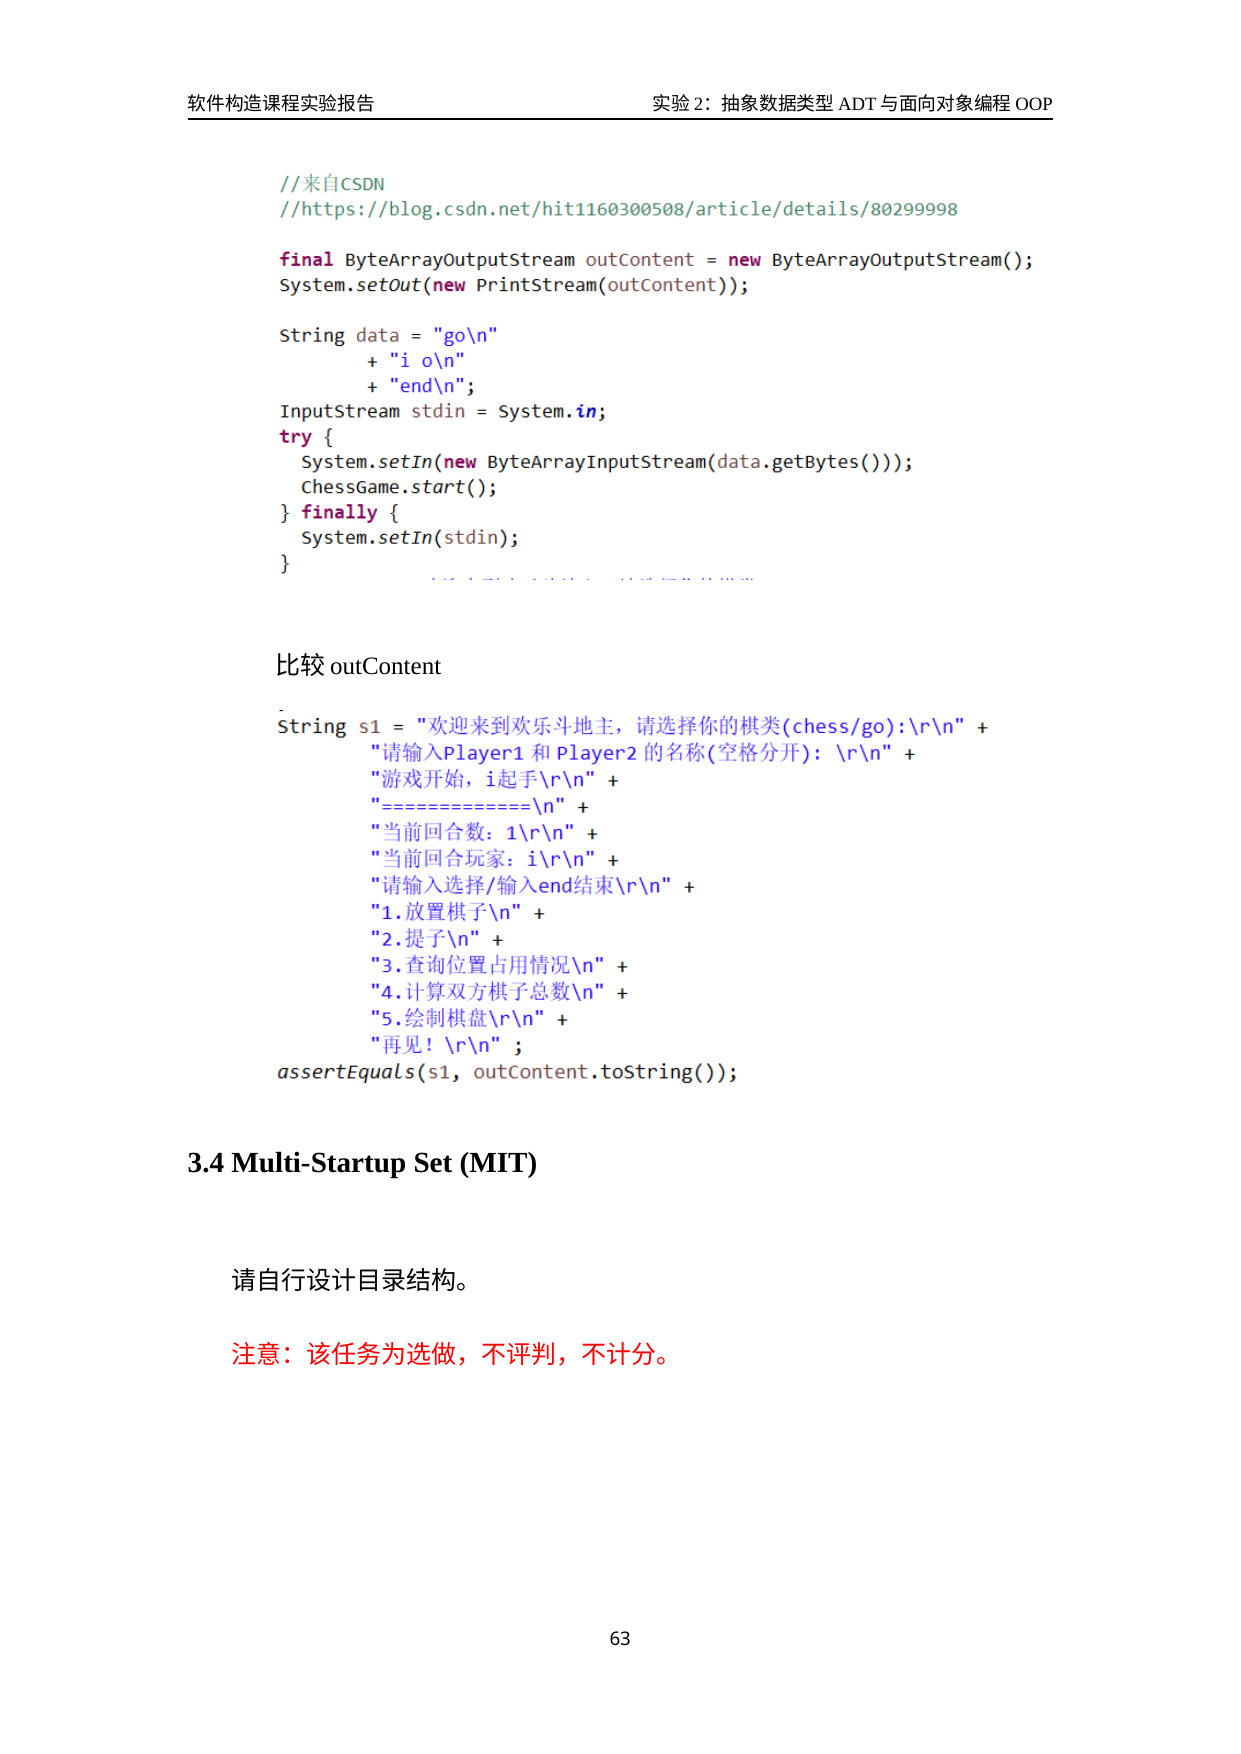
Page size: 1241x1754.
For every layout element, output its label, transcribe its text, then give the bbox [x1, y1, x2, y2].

text 请自行设计目录结构。 [187, 1246, 1053, 1311]
text 比较outContent [187, 631, 1053, 696]
subtitle Multi-Startup Set (MIT) [187, 1130, 1053, 1195]
text 注意：该任务为选做，不评判，不计分。 [187, 1320, 1053, 1385]
